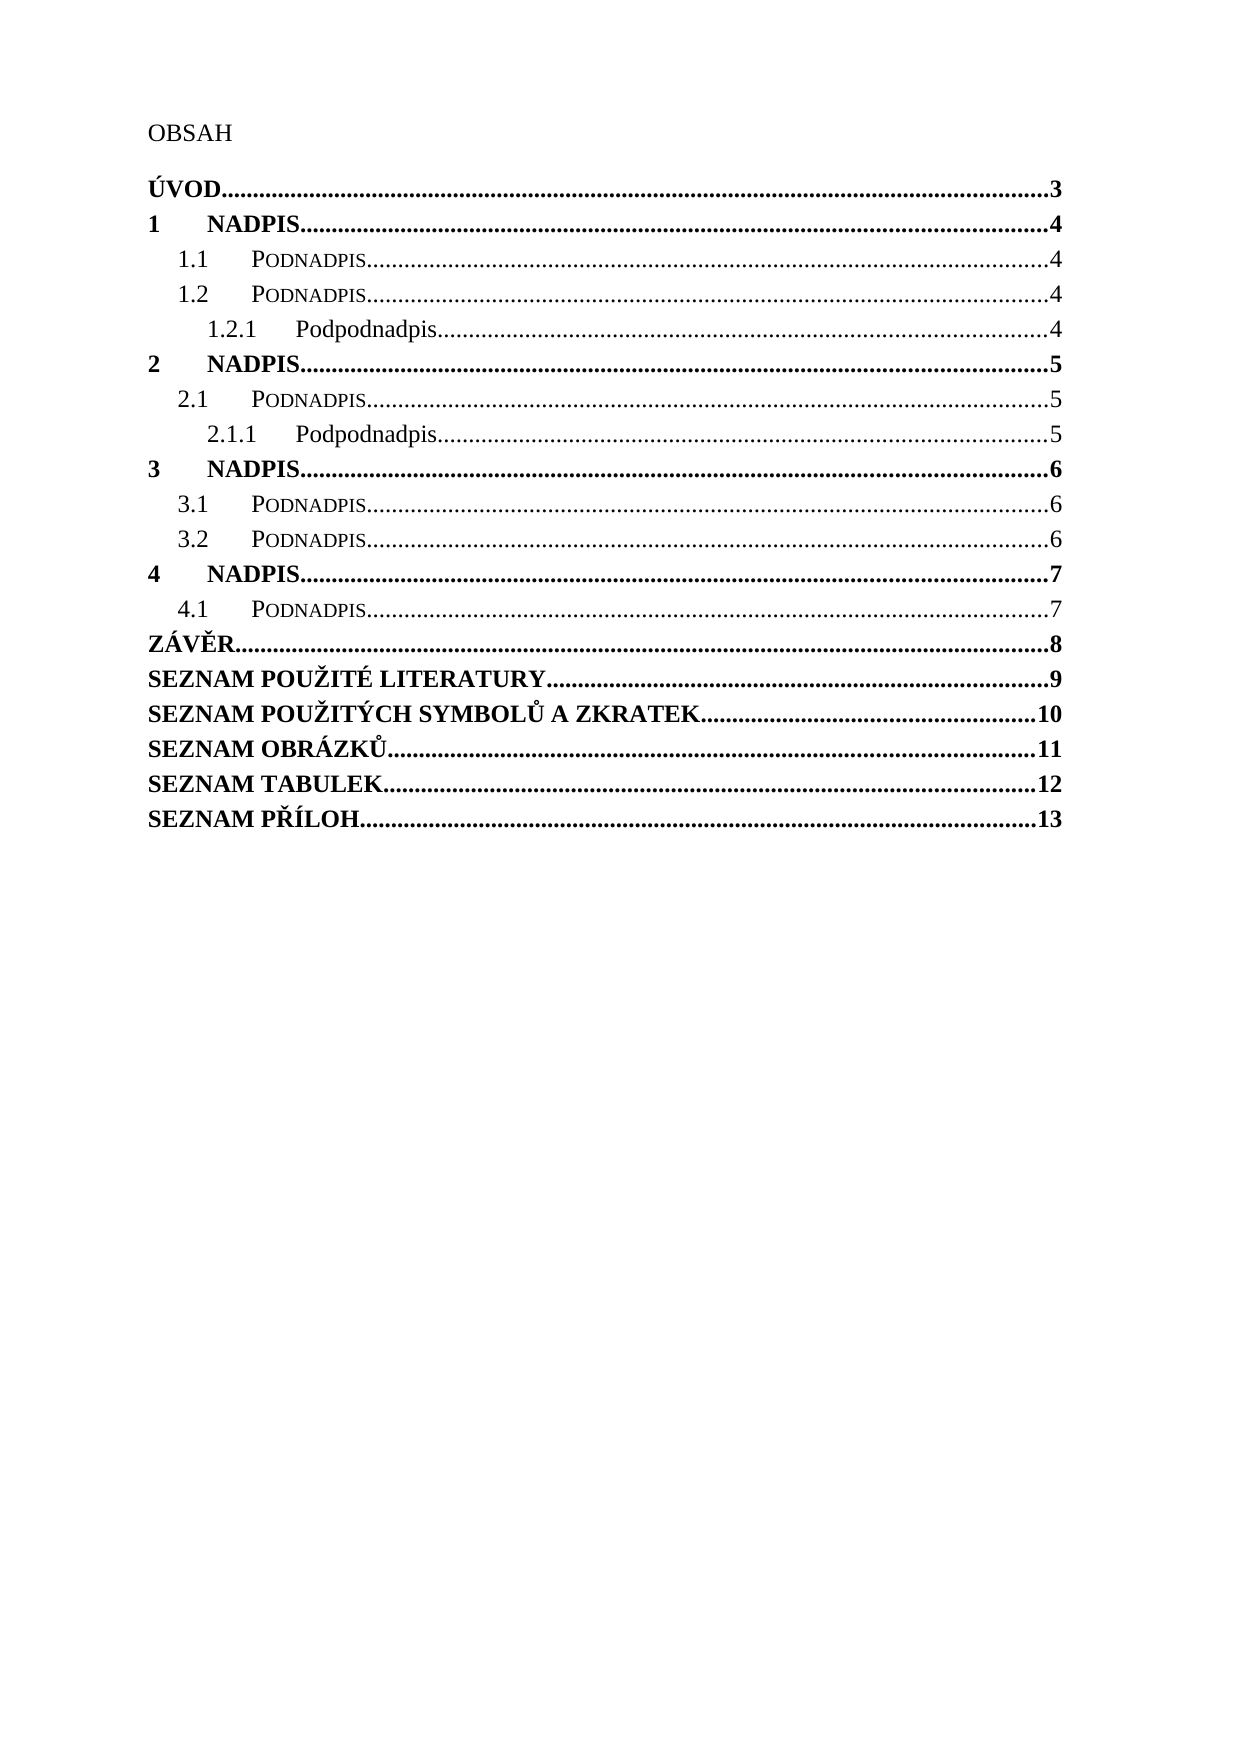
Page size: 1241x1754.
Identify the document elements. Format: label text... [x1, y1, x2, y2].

text 3.1 Podnadpis 6 [177, 489, 1092, 517]
text 4.1 Podnadpis 7 [177, 594, 1092, 622]
text Seznam použité literatury 9 [148, 664, 1092, 692]
text OBSAH [148, 118, 1152, 147]
text Závěr 8 [148, 629, 1092, 657]
text 3 Nadpis 6 [148, 454, 1092, 482]
text 1.2 Podnadpis 4 [177, 279, 1092, 307]
text 2 Nadpis 5 [148, 349, 1092, 377]
text Seznam obrázků 11 [148, 734, 1092, 762]
text Seznam Příloh 13 [148, 804, 1092, 832]
text 3.2 Podnadpis 6 [177, 524, 1092, 552]
text Seznam tabulek 12 [148, 769, 1092, 797]
text 1.1 Podnadpis 4 [177, 244, 1092, 272]
text 2.1.1 Podpodnadpis 5 [207, 419, 1092, 447]
text 2.1 Podnadpis 5 [177, 384, 1092, 412]
text Seznam použitých symbolů a zkratek 10 [148, 699, 1092, 727]
text 1.2.1 Podpodnadpis 4 [207, 314, 1092, 342]
text 1 Nadpis 4 [148, 209, 1092, 237]
text Úvod 3 [148, 174, 1092, 202]
text 4 Nadpis 7 [148, 559, 1092, 587]
